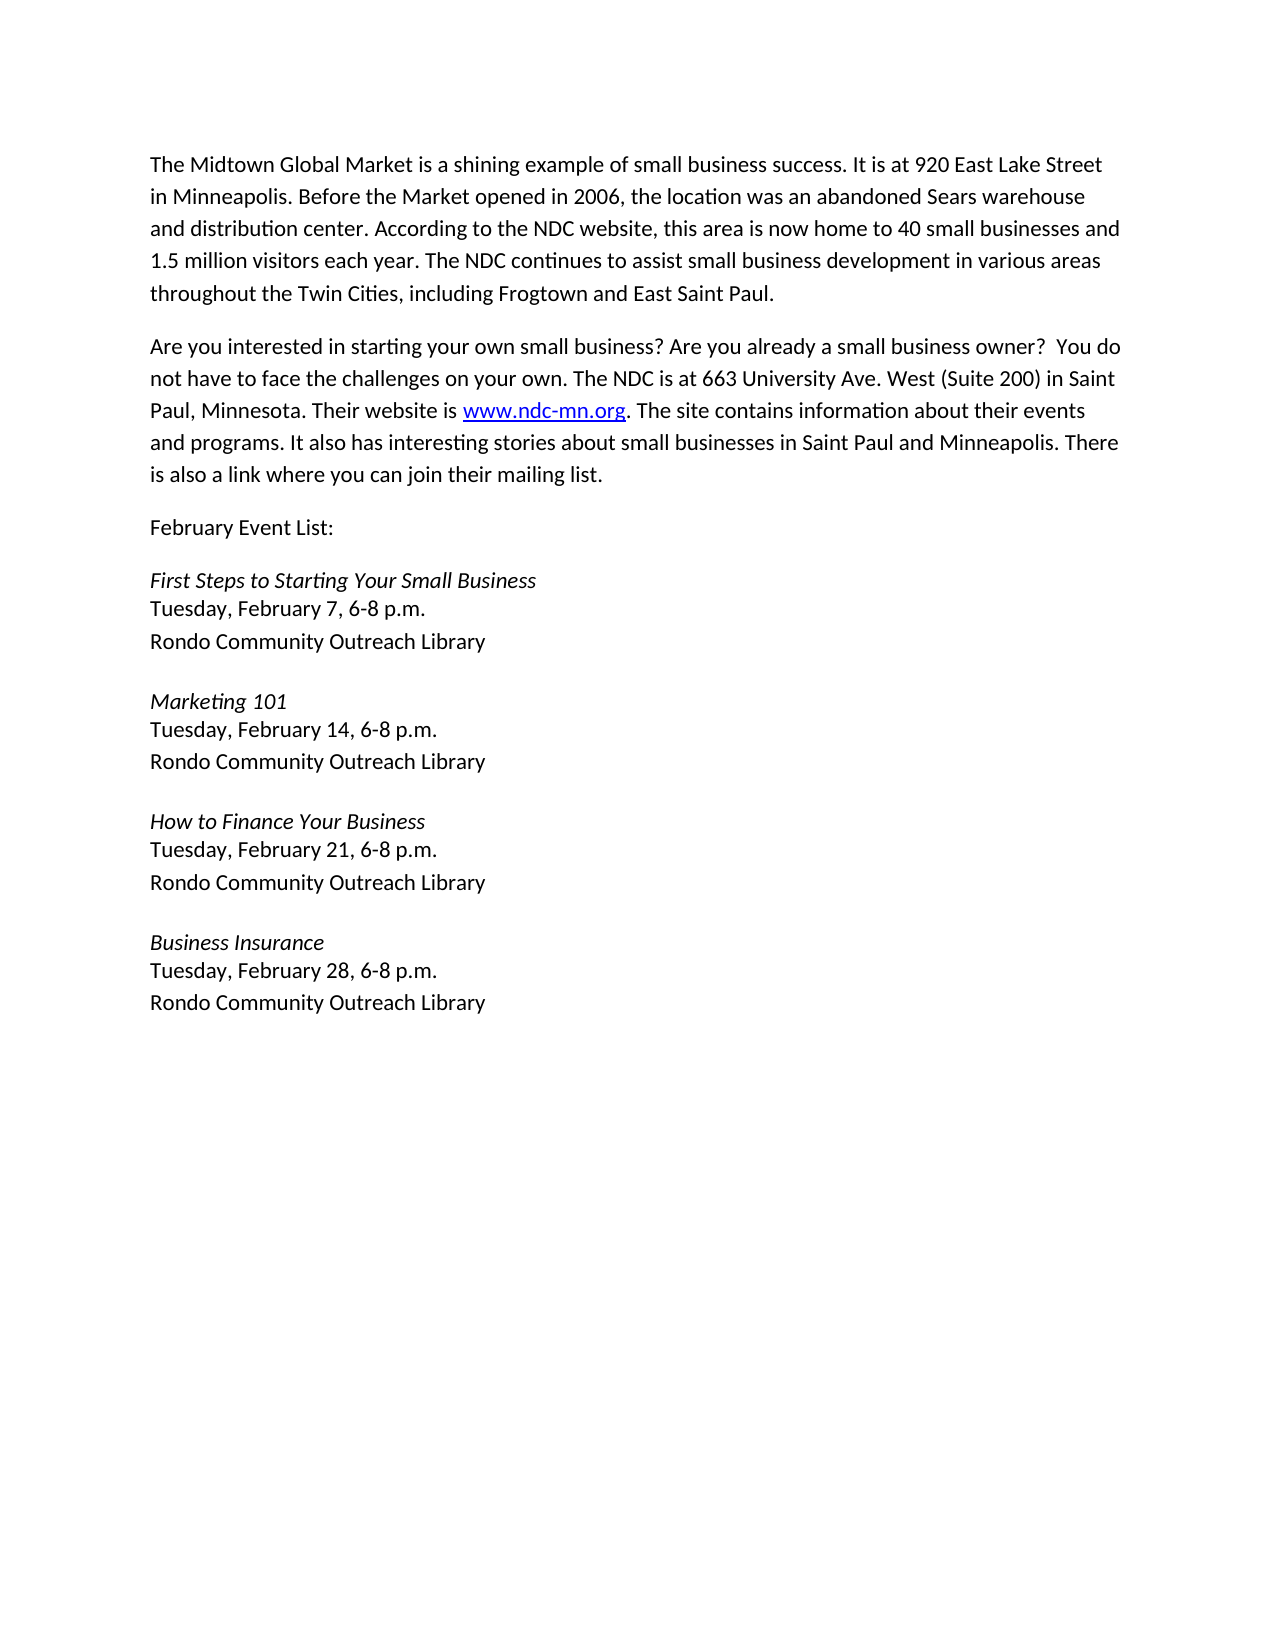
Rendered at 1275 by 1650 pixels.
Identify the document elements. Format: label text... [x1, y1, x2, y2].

text Rondo Community Outreach Library [150, 868, 1125, 896]
text Rondo Community Outreach Library [150, 627, 1125, 655]
text Rondo Community Outreach Library [150, 747, 1125, 775]
text The Midtown Global Market is a shining example of small business success. It is at 920 East Lake Street in Minneapolis. Before the Market opened in 2006, the location was an abandoned Sears warehouse and distribution center. According to the NDC website, this area is now home to 40 small businesses and 1.5 million visitors each year. The NDC continues to assist small business development in various areas throughout the Twin Cities, including Frogtown and East Saint Paul. [150, 150, 1125, 307]
text Are you interested in starting your own small business? Are you already a small business owner? You do not have to face the challenges on your own. The NDC is at 663 University Ave. West (Suite 200) in Saint Paul, Minnesota. Their website is www.ndc-mn.org. The site contains information about their events and programs. It also has interesting stories about small businesses in Saint Paul and Minneapolis. There is also a link where you can join their mailing list. [150, 332, 1125, 488]
text Marketing 101 [150, 687, 1125, 715]
text Tuesday, February 14, 6-8 p.m. [150, 715, 1125, 743]
text Tuesday, February 28, 6-8 p.m. [150, 956, 1125, 984]
text February Event List: [150, 513, 1125, 542]
text First Steps to Starting Your Small Business [150, 567, 1125, 594]
text How to Finance Your Business [150, 807, 1125, 835]
text Business Insurance [150, 928, 1125, 956]
text Rondo Community Outreach Library [150, 988, 1125, 1016]
text Tuesday, February 21, 6-8 p.m. [150, 835, 1125, 863]
text Tuesday, February 7, 6-8 p.m. [150, 594, 1125, 623]
